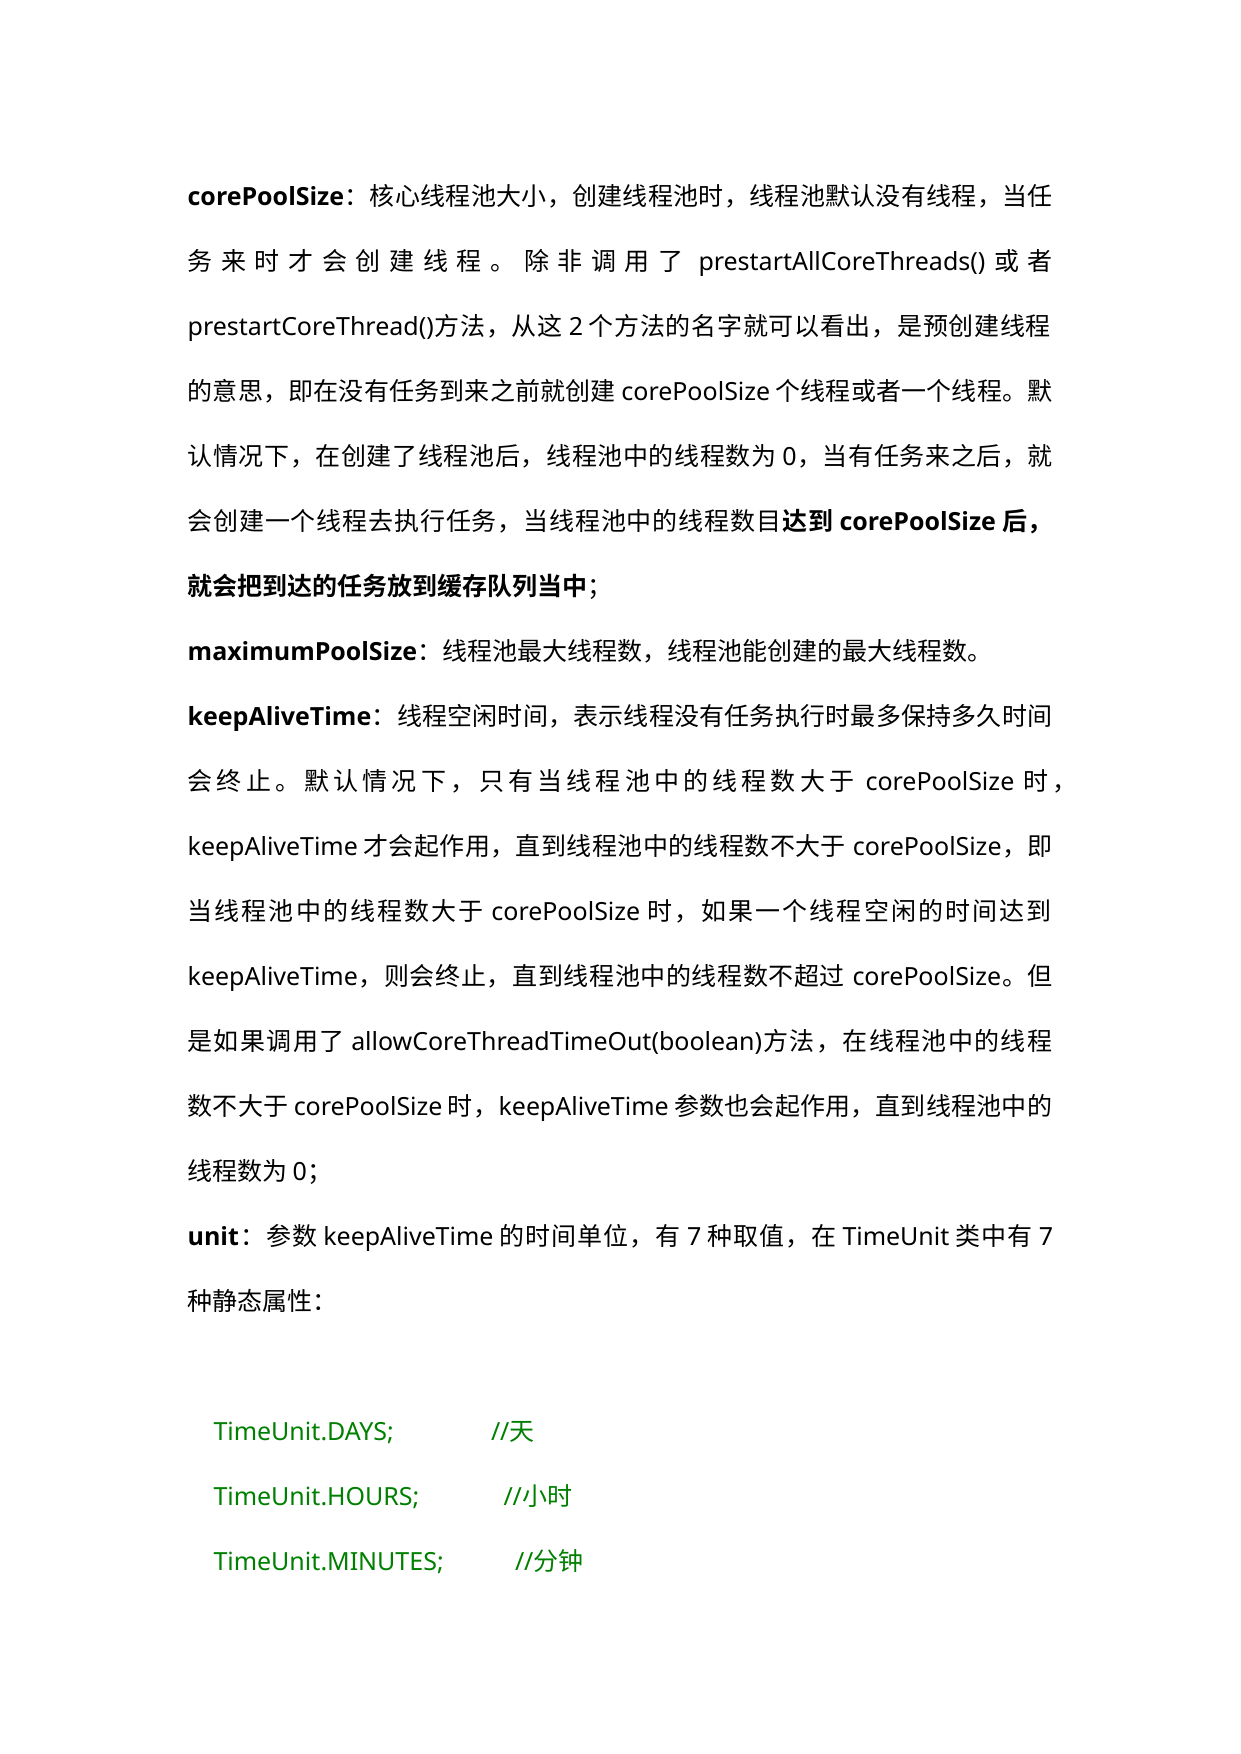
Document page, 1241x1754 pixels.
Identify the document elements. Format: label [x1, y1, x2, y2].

text [187, 162, 1053, 1592]
